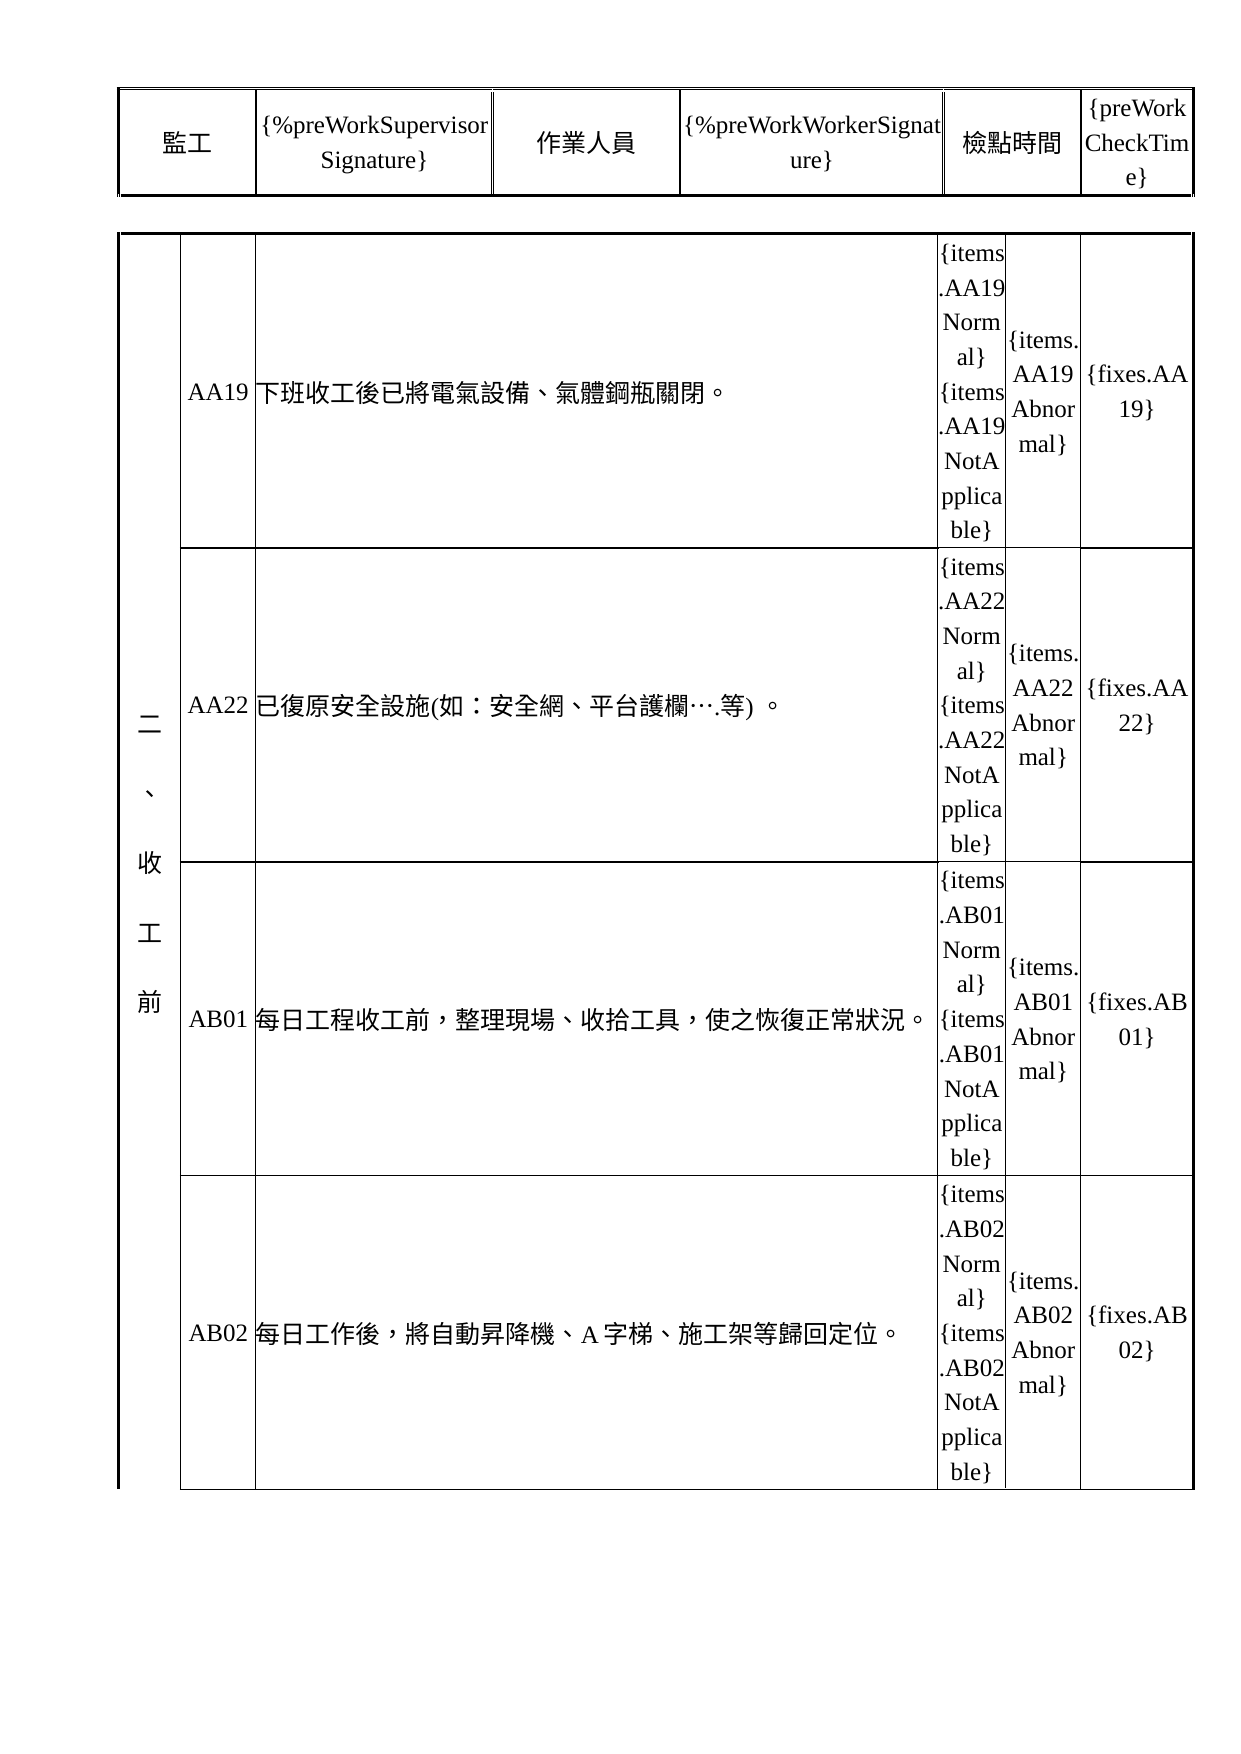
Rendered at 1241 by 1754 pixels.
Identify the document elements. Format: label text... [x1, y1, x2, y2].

table_cell {preWorkCheckTime} [1082, 90, 1192, 194]
table_cell 監工 [120, 90, 255, 194]
table_cell {fixes.AB02} [1081, 1176, 1192, 1488]
table_cell {items.AA19Abnormal} [1006, 235, 1080, 547]
table_cell {items.AB01Normal}{items.AB01NotApplicable} [938, 862, 1005, 1175]
table_cell 每日工程收工前，整理現場、收拾工具，使之恢復正常狀況。 [256, 863, 937, 1175]
table_cell 檢點時間 [943, 90, 1080, 194]
table_cell 下班收工後已將電氣設備、氣體鋼瓶關閉。 [256, 235, 937, 547]
table_cell 二 、 收 工 前 [120, 233, 180, 1488]
table_cell {items.AB02Abnormal} [1006, 1176, 1080, 1488]
table_cell {fixes.AA22} [1081, 549, 1192, 861]
table_cell {%preWorkWorkerSignature} [681, 90, 943, 194]
table_cell {items.AA22Normal}{items.AA22NotApplicable} [938, 548, 1005, 861]
table_cell AA19 [181, 235, 255, 547]
table_cell 作業人員 [493, 90, 679, 194]
table_cell {items.AB01Abnormal} [1006, 862, 1080, 1175]
table_cell 每日工作後，將自動昇降機、A字梯、施工架等歸回定位。 [256, 1176, 937, 1488]
table_cell {items.AA19Normal}{items.AA19NotApplicable} [938, 235, 1005, 547]
table_cell 已復原安全設施(如：安全網、平台護欄….等) 。 [256, 549, 937, 861]
table_cell {fixes.AB01} [1081, 863, 1192, 1175]
table_cell AB01 [181, 863, 255, 1175]
table_cell [119, 194, 1193, 232]
table_cell AA22 [181, 549, 255, 861]
table_cell AB02 [181, 1176, 255, 1488]
table_cell {items.AB02Normal}{items.AB02NotApplicable} [938, 1176, 1005, 1488]
table_cell {items.AA22Abnormal} [1006, 548, 1080, 861]
table_cell {%preWorkSupervisorSignature} [256, 88, 493, 194]
table_cell {fixes.AA19} [1081, 232, 1192, 547]
